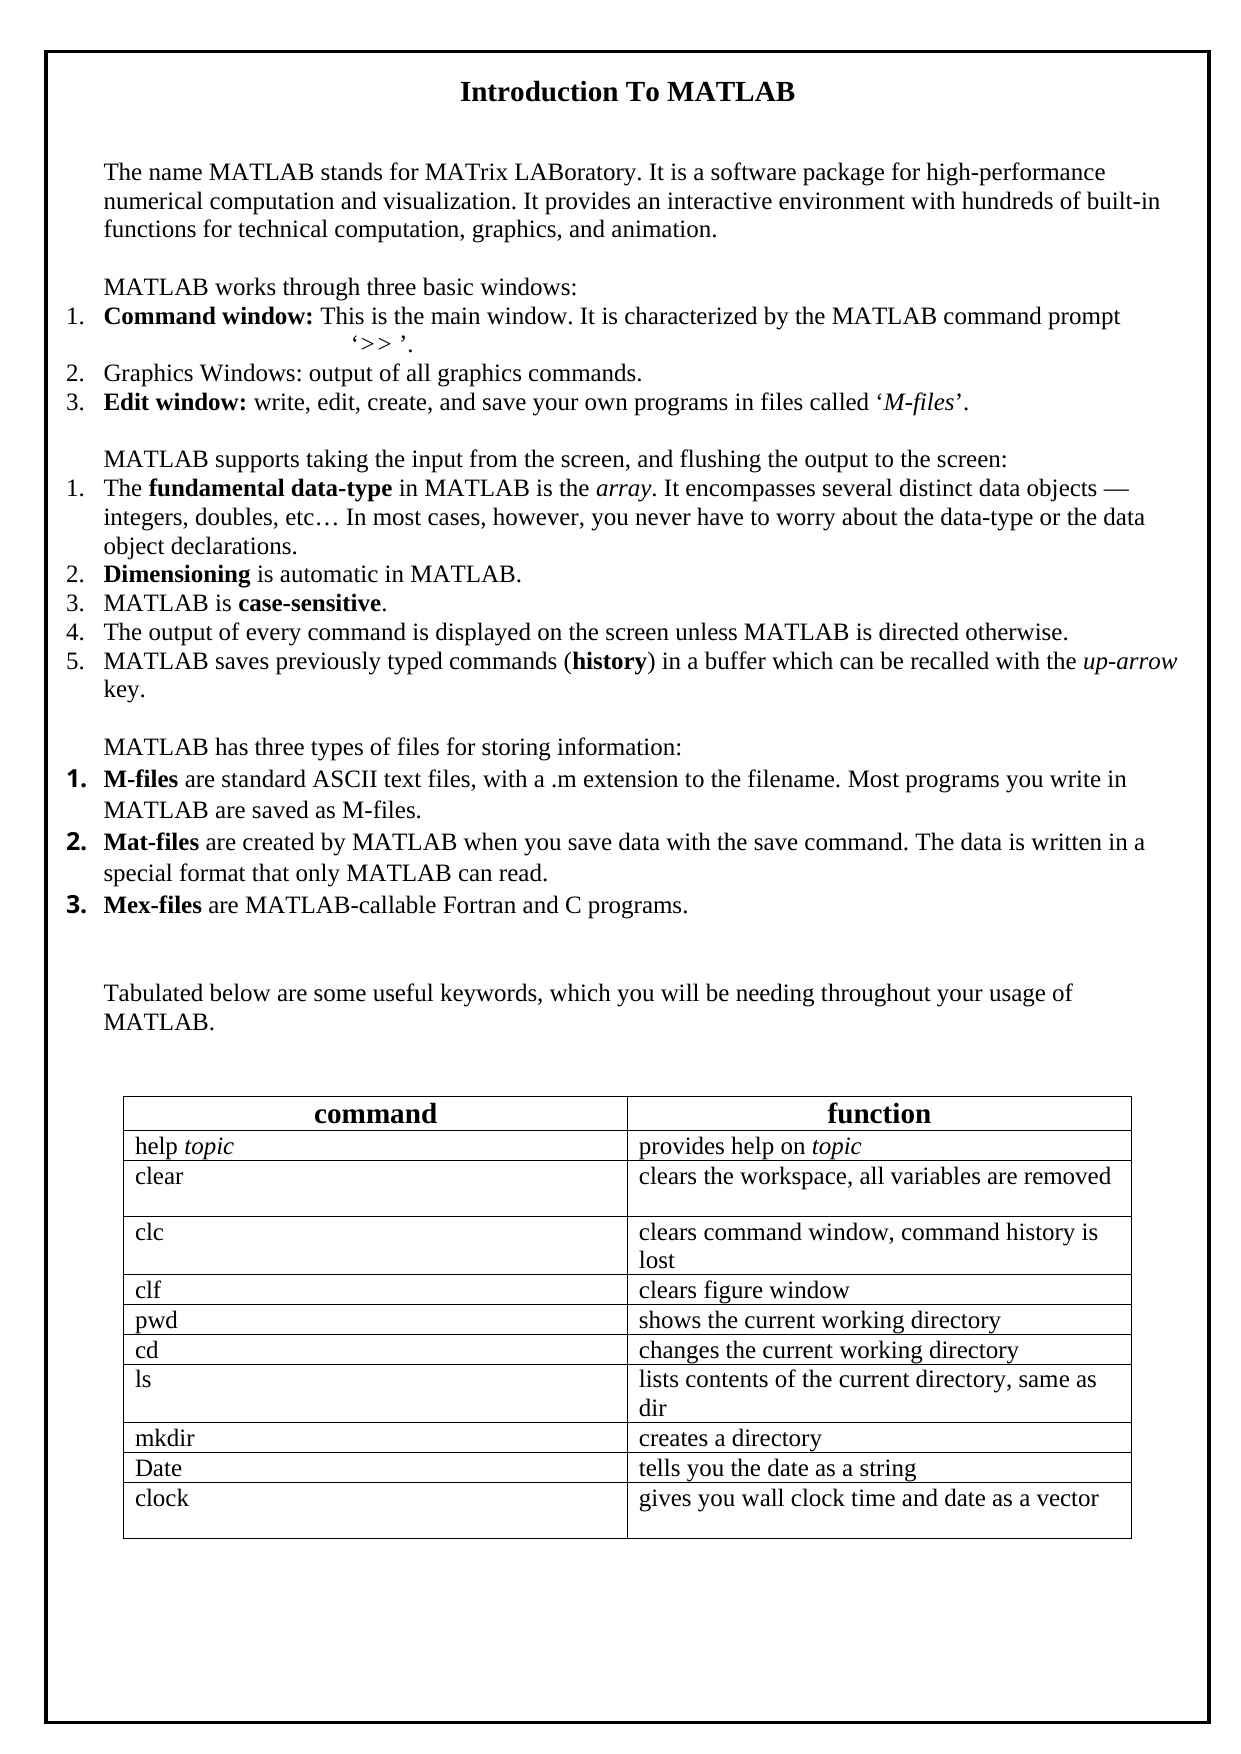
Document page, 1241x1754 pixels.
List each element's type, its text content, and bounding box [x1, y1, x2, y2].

text MATLAB has three types of files for storing information: [103, 732, 1187, 761]
list The fundamental data-type in MATLAB is the array. It encompasses several distinct data objects — integers, doubles, etc… In most cases, however, you never have to worry about the data-type or the data object declarations. [66, 473, 1187, 559]
table_cell clear [124, 1161, 627, 1216]
table_cell ls [124, 1365, 627, 1422]
table_header command [124, 1097, 627, 1130]
table_cell Date [124, 1453, 627, 1482]
table_cell lists contents of the current directory, same as dir [628, 1365, 1131, 1422]
table_cell changes the current working directory [628, 1335, 1131, 1363]
table_cell clears figure window [628, 1275, 1131, 1304]
table_cell clf [124, 1275, 627, 1304]
table_cell provides help on topic [628, 1131, 1131, 1160]
text MATLAB supports taking the input from the screen, and flushing the output to the screen: [103, 444, 1187, 473]
table_cell mkdir [124, 1423, 627, 1452]
table_cell clc [124, 1217, 627, 1274]
text The name MATLAB stands for MATrix LABoratory. It is a software package for high-performance numerical computation and visualization. It provides an interactive environment with hundreds of built-in functions for technical computation, graphics, and animation. [103, 157, 1187, 243]
text Tabulated below are some useful keywords, which you will be needing throughout your usage of MATLAB. [103, 978, 1187, 1036]
list The output of every command is displayed on the screen unless MATLAB is directed otherwise. [66, 617, 1187, 646]
table_cell tells you the date as a string [628, 1453, 1131, 1482]
table_cell cd [124, 1335, 627, 1363]
list Graphics Windows: output of all graphics commands. [66, 358, 1187, 387]
table_cell clears the workspace, all variables are removed [628, 1161, 1131, 1216]
table_cell creates a directory [628, 1423, 1131, 1452]
list Mex-files are MATLAB-callable Fortran and C programs. [66, 886, 1187, 921]
list Mat-files are created by MATLAB when you save data with the save command. The data is written in a special format that only MATLAB can read. [66, 824, 1187, 886]
text ‘>> ’. [307, 329, 1187, 358]
subtitle Introduction To MATLAB [48, 74, 1207, 108]
table_cell shows the current working directory [628, 1305, 1131, 1334]
table_cell help topic [124, 1131, 627, 1160]
text MATLAB works through three basic windows: [103, 272, 1187, 301]
table_cell clock [124, 1483, 627, 1537]
table_cell clears command window, command history is lost [628, 1217, 1131, 1274]
list M-files are standard ASCII text files, with a .m extension to the filename. Most programs you write in MATLAB are saved as M-files. [66, 761, 1187, 824]
list MATLAB is case-sensitive. [66, 588, 1187, 617]
table_header function [628, 1097, 1131, 1130]
list MATLAB saves previously typed commands (history) in a buffer which can be recalled with the up-arrow key. [66, 646, 1187, 703]
list Command window: This is the main window. It is characterized by the MATLAB command prompt [66, 301, 1187, 329]
list Edit window: write, edit, create, and save your own programs in files called ‘M-files’. [66, 387, 1187, 416]
list Dimensioning is automatic in MATLAB. [66, 559, 1187, 588]
table_cell gives you wall clock time and date as a vector [628, 1483, 1131, 1537]
table_cell pwd [124, 1305, 627, 1334]
